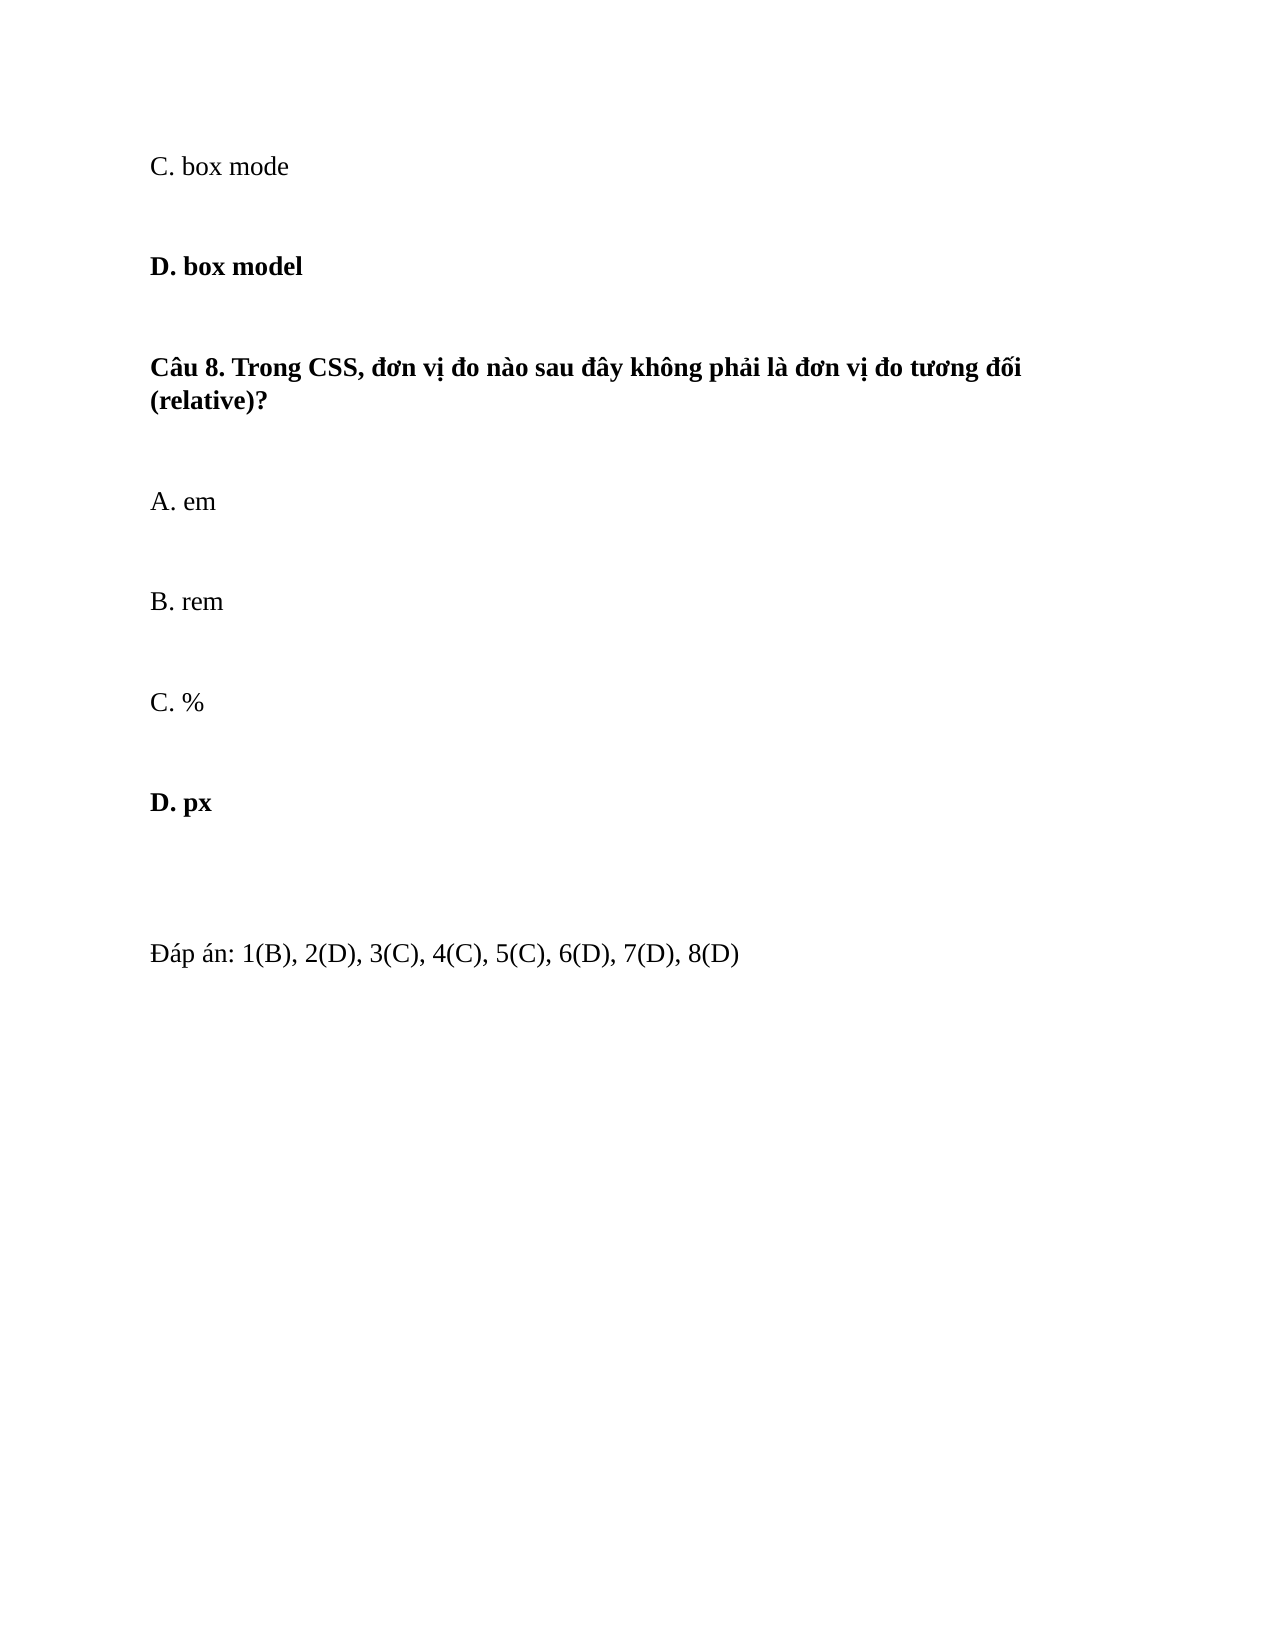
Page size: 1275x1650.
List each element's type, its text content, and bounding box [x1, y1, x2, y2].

text A. em [150, 485, 1125, 516]
text C. box mode [150, 150, 1125, 181]
text D. box model [150, 250, 1125, 282]
text D. px [150, 786, 1125, 817]
text Câu 8. Trong CSS, đơn vị đo nào sau đây không phải là đơn vị đo tương đối (relative)? [150, 351, 1125, 416]
text Đáp án: 1(B), 2(D), 3(C), 4(C), 5(C), 6(D), 7(D), 8(D) [150, 937, 1125, 968]
text C. % [150, 686, 1125, 717]
text B. rem [150, 585, 1125, 616]
